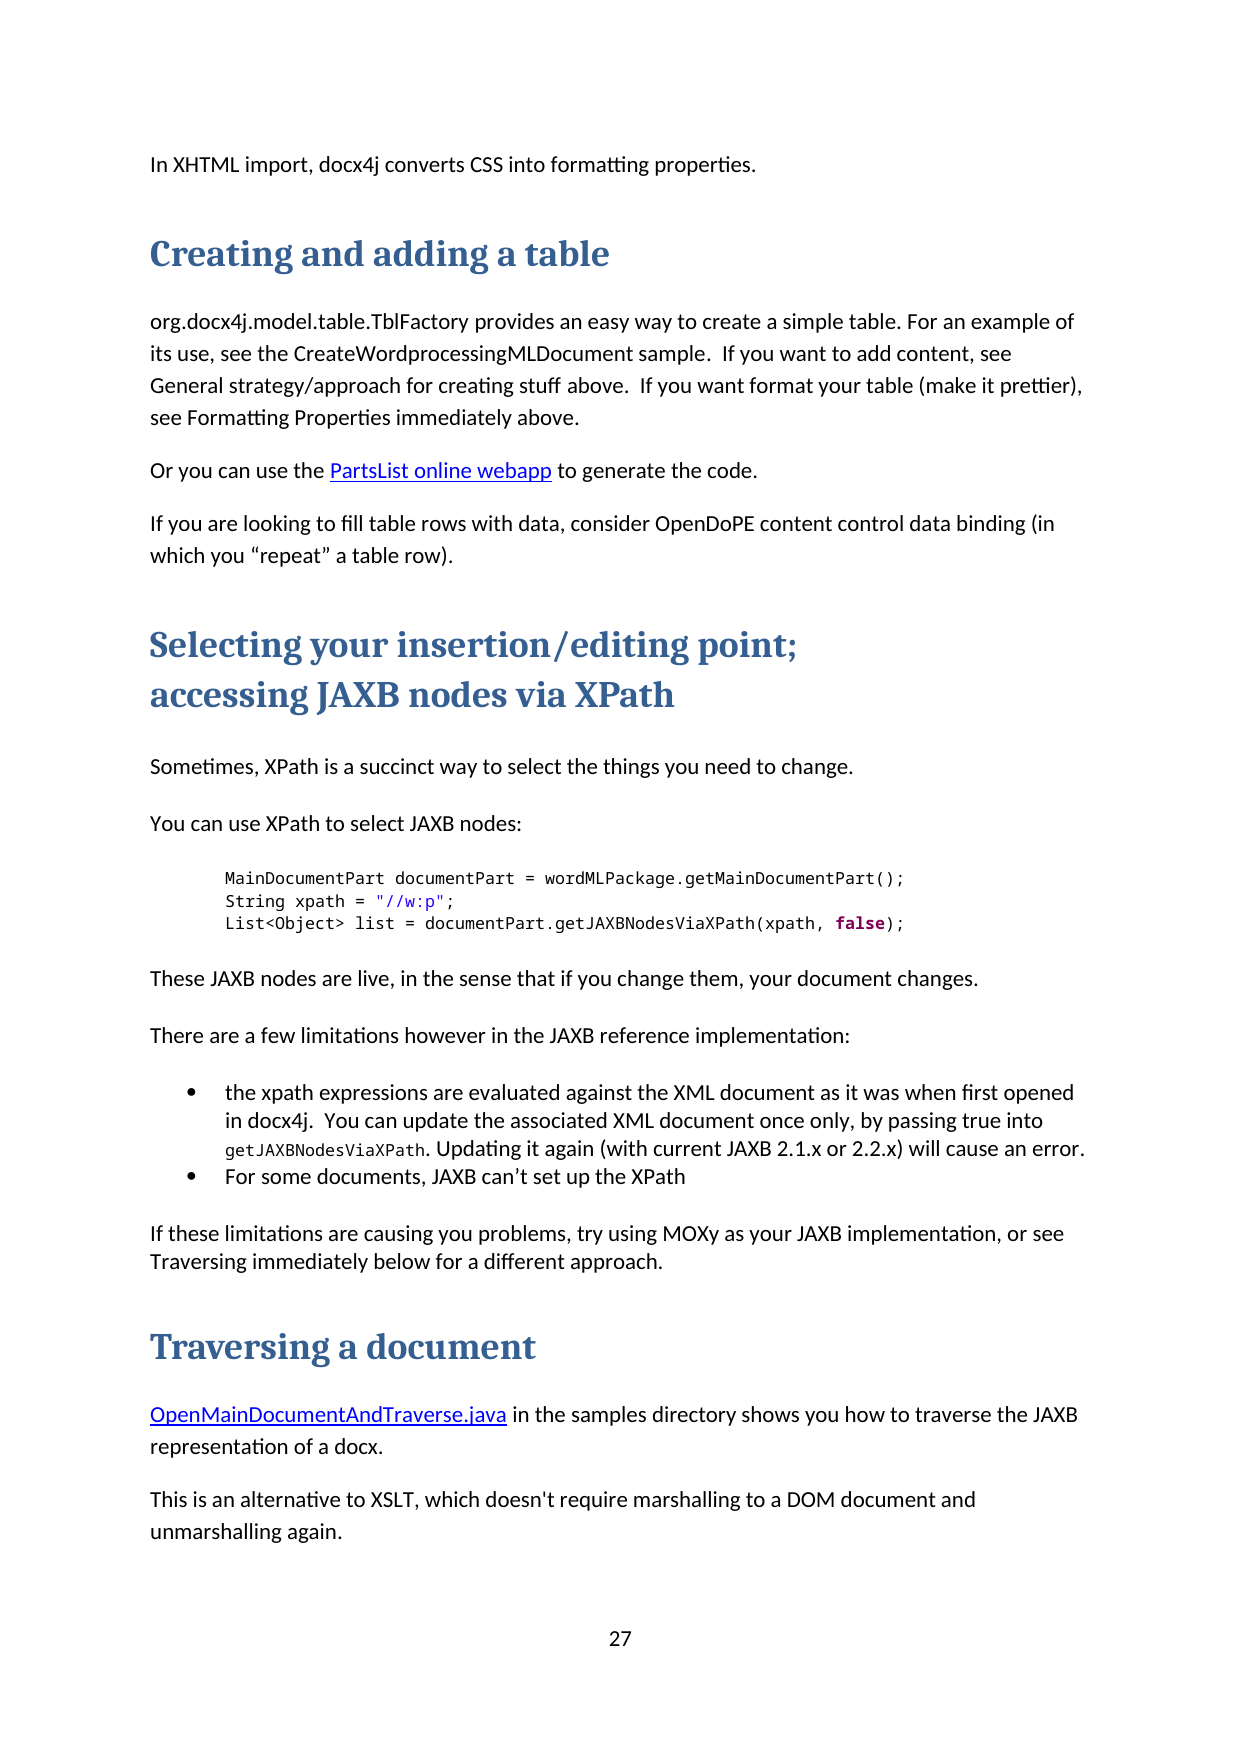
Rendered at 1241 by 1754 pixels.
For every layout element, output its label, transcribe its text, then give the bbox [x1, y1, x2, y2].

text org.docx4j.model.table.TblFactory provides an easy way to create a simple table. For an example of its use, see the CreateWordprocessingMLDocument sample. If you want to add content, see General strategy/approach for creating stuff above. If you want format your table (make it prettier), see Formatting Properties immediately above. [150, 307, 1090, 431]
text These JAXB nodes are live, in the sense that if you change them, your document changes. [150, 964, 1090, 992]
text In XHTML import, docx4j converts CSS into formatting properties. [150, 150, 1090, 178]
subtitle Selecting your insertion/editing point; accessing JAXB nodes via XPath [150, 624, 1090, 716]
text Sometimes, XPath is a succinct way to select the things you need to change. [150, 752, 1090, 780]
text Or you can use the PartsList online webapp to generate the code. [150, 456, 1090, 484]
subtitle Creating and adding a table [150, 232, 1090, 275]
text List<Object> list = documentPart.getJAXBNodesViaXPath(xpath, false); [150, 912, 1090, 934]
text If these limitations are causing you problems, try using MOXy as your JAXB implementation, or see Traversing immediately below for a different approach. [150, 1219, 1090, 1275]
text You can use XPath to select JAXB nodes: [150, 809, 1090, 837]
text There are a few limitations however in the JAXB reference implementation: [150, 1021, 1090, 1049]
subtitle Traversing a document [150, 1325, 1090, 1368]
list For some documents, JAXB can’t set up the XPath [187, 1162, 1090, 1190]
text OpenMainDocumentAndTraverse.java in the samples directory shows you how to traverse the JAXB representation of a docx. [150, 1400, 1090, 1460]
text This is an alternative to XSLT, which doesn't require marshalling to a DOM document and unmarshalling again. [150, 1485, 1090, 1545]
text If you are looking to fill table rows with data, consider OpenDoPE content control data binding (in which you “repeat” a table row). [150, 509, 1090, 569]
text String xpath = "//w:p"; [150, 889, 1090, 912]
text MainDocumentPart documentPart = wordMLPackage.getMainDocumentPart(); [150, 866, 1090, 889]
list the xpath expressions are evaluated against the XML document as it was when first opened in docx4j. You can update the associated XML document once only, by passing true into getJAXBNodesViaXPath. Updating it again (with current JAXB 2.1.x or 2.2.x) will cause an error. [187, 1078, 1090, 1162]
